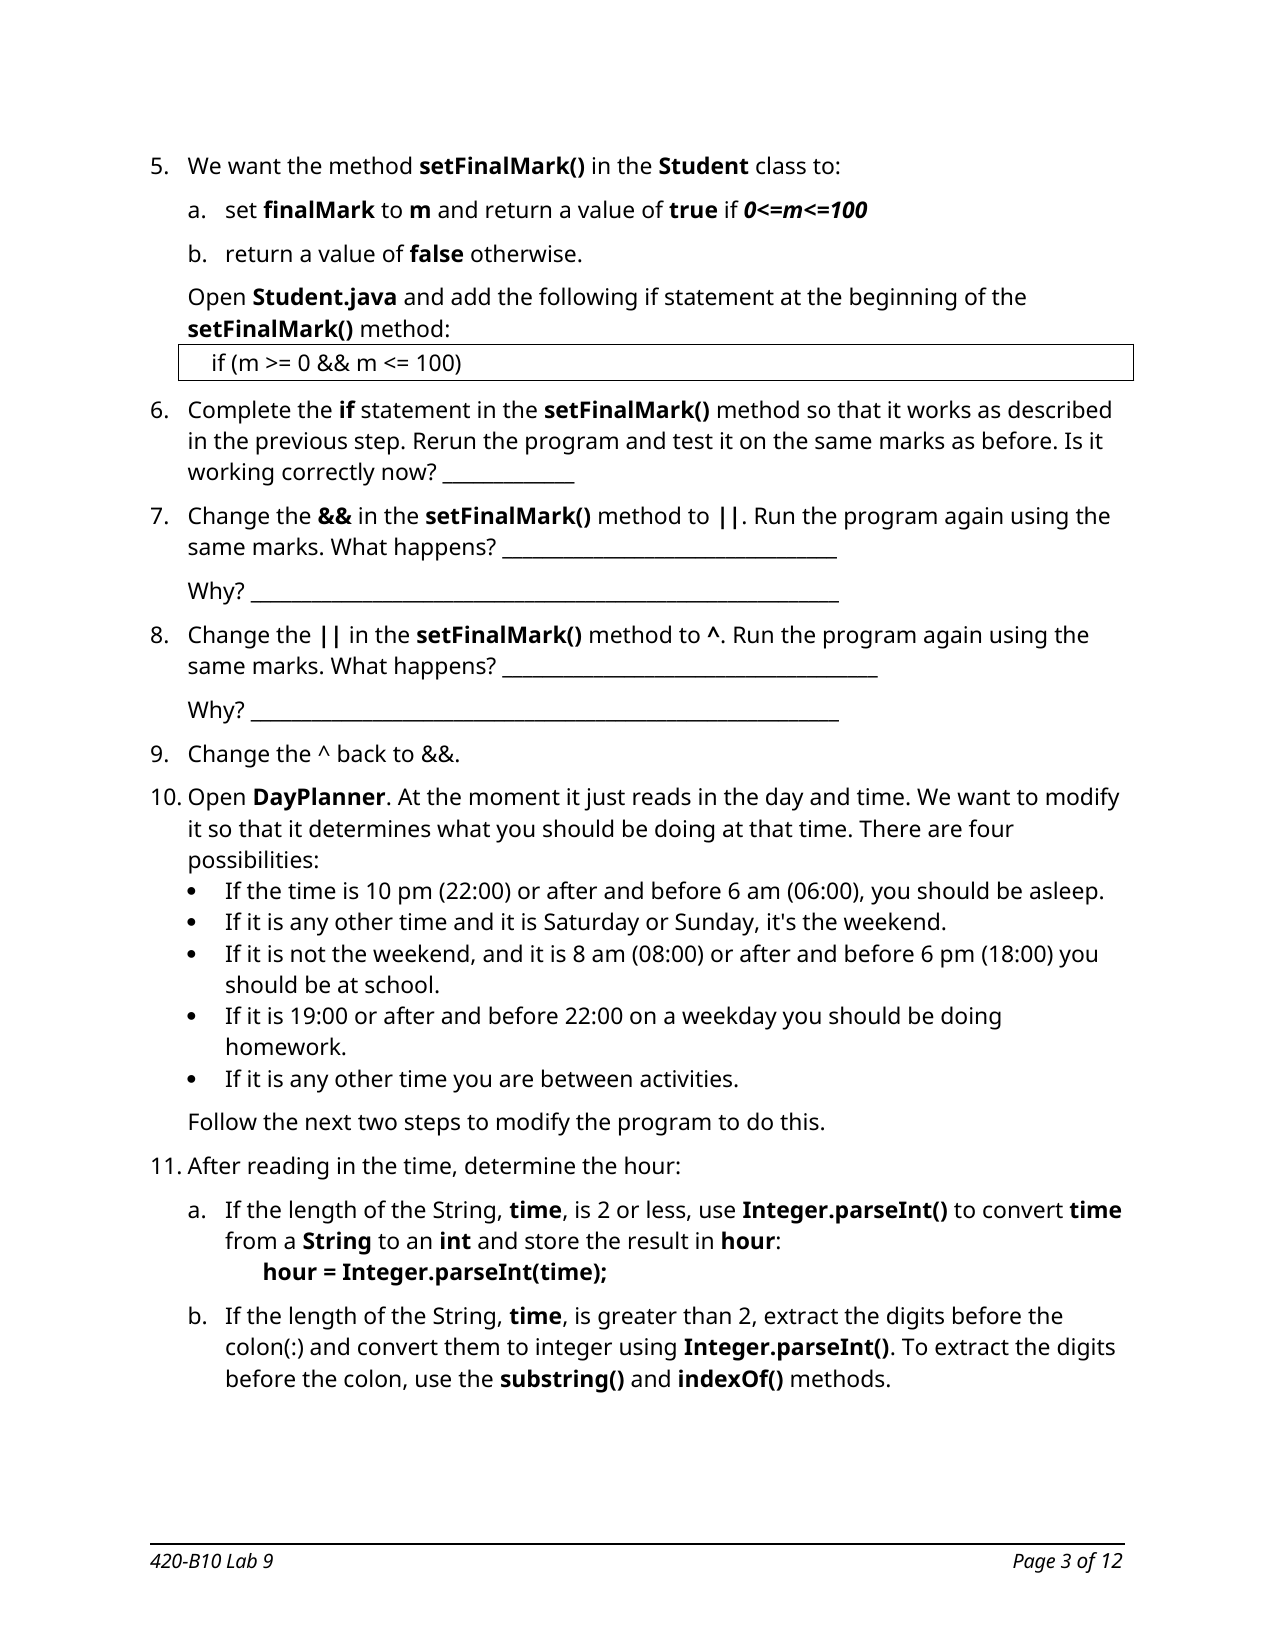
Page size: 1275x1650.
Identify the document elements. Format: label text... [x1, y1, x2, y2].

subtitle Change the || in the setFinalMark() method to ^. Run the program again using the same marks. What happens? _____________________________________ [150, 619, 1125, 681]
text if (m >= 0 && m <= 100) [179, 345, 1133, 380]
list If it is any other time you are between activities. [187, 1062, 1125, 1094]
subtitle set finalMark to m and return a value of true if 0<=m<=100 [187, 194, 1125, 225]
subtitle If the length of the String, time, is greater than 2, extract the digits before the colon(:) and convert them to integer using Integer.parseInt(). To extract the digits before the colon, use the substring() and indexOf() methods. [187, 1300, 1125, 1394]
text Why? __________________________________________________________ [187, 575, 1125, 606]
text Why? __________________________________________________________ [187, 694, 1125, 725]
subtitle If the length of the String, time, is 2 or less, use Integer.parseInt() to convert time from a String to an int and store the result in hour: [187, 1194, 1125, 1256]
subtitle After reading in the time, determine the hour: [150, 1150, 1125, 1181]
text hour = Integer.parseInt(time); [225, 1256, 1125, 1287]
subtitle Change the && in the setFinalMark() method to ||. Run the program again using the same marks. What happens? _________________________________ [150, 500, 1125, 562]
subtitle return a value of false otherwise. [187, 237, 1125, 269]
list If it is not the weekend, and it is 8 am (08:00) or after and before 6 pm (18:00) you should be at school. [187, 937, 1125, 1000]
subtitle Change the ^ back to &&. [150, 737, 1125, 769]
subtitle We want the method setFinalMark() in the Student class to: [150, 150, 1125, 181]
subtitle Open DayPlanner. At the moment it just reads in the day and time. We want to modify it so that it determines what you should be doing at that time. There are four possibilities: [150, 781, 1125, 875]
subtitle Complete the if statement in the setFinalMark() method so that it works as described in the previous step. Rerun the program and test it on the same marks as before. Is it working correctly now? _____________ [150, 394, 1125, 487]
list If it is any other time and it is Saturday or Sunday, it's the weekend. [187, 906, 1125, 937]
list If the time is 10 pm (22:00) or after and before 6 am (06:00), you should be asleep. [187, 875, 1125, 906]
list If it is 19:00 or after and before 22:00 on a weekday you should be doing homework. [187, 1000, 1125, 1062]
text Follow the next two steps to modify the program to do this. [187, 1106, 1125, 1137]
subtitle Open Student.java and add the following if statement at the beginning of the setFinalMark() method: [187, 281, 1125, 344]
